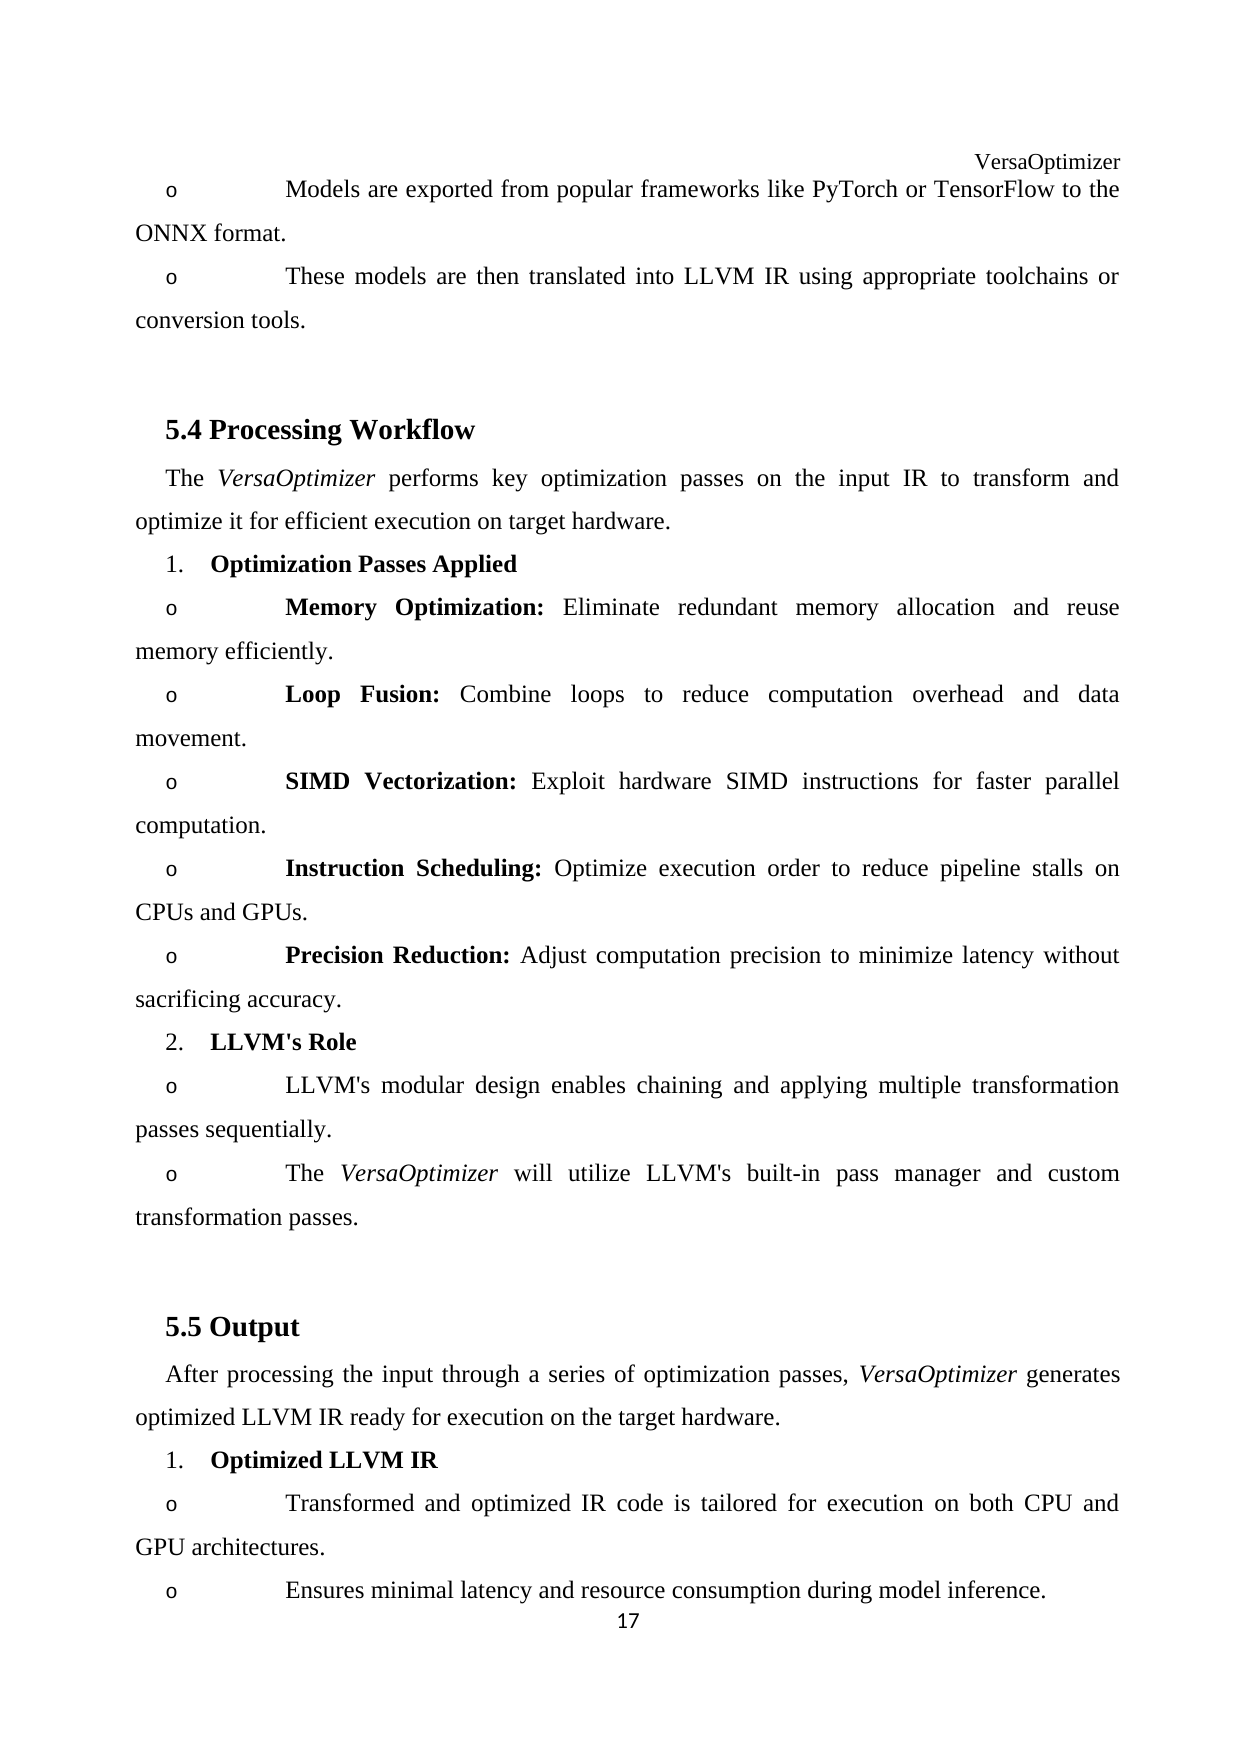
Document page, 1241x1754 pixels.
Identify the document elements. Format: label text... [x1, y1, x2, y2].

list SIMD Vectorization: Exploit hardware SIMD instructions for faster parallel computation. [135, 766, 1120, 839]
list Instruction Scheduling: Optimize execution order to reduce pipeline stalls on CPUs and GPUs. [135, 853, 1120, 926]
list Models are exported from popular frameworks like PyTorch or TensorFlow to the ONNX format. [135, 174, 1120, 247]
list Precision Reduction: Adjust computation precision to minimize latency without sacrificing accuracy. [135, 940, 1120, 1013]
list Optimization Passes Applied [135, 549, 1120, 578]
text After processing the input through a series of optimization passes, VersaOptimizer generates optimized LLVM IR ready for execution on the target hardware. [135, 1359, 1120, 1431]
list Memory Optimization: Eliminate redundant memory allocation and reuse memory efficiently. [135, 592, 1120, 665]
list Ensures minimal latency and resource consumption during model inference. [135, 1576, 1120, 1605]
text 5.5 Output [135, 1309, 1120, 1342]
text The VersaOptimizer performs key optimization passes on the input IR to transform and optimize it for efficient execution on target hardware. [135, 463, 1120, 534]
list These models are then translated into LLVM IR using appropriate toolchains or conversion tools. [135, 261, 1120, 334]
list Optimized LLVM IR [135, 1445, 1120, 1474]
list Transformed and optimized IR code is tailored for execution on both CPU and GPU architectures. [135, 1488, 1120, 1561]
list LLVM's modular design enables chaining and applying multiple transformation passes sequentially. [135, 1071, 1120, 1143]
list LLVM's Role [135, 1027, 1120, 1056]
list The VersaOptimizer will utilize LLVM's built-in pass manager and custom transformation passes. [135, 1158, 1120, 1230]
list Loop Fusion: Combine loops to reduce computation overhead and data movement. [135, 679, 1120, 752]
text 5.4 Processing Workflow [135, 412, 1120, 446]
